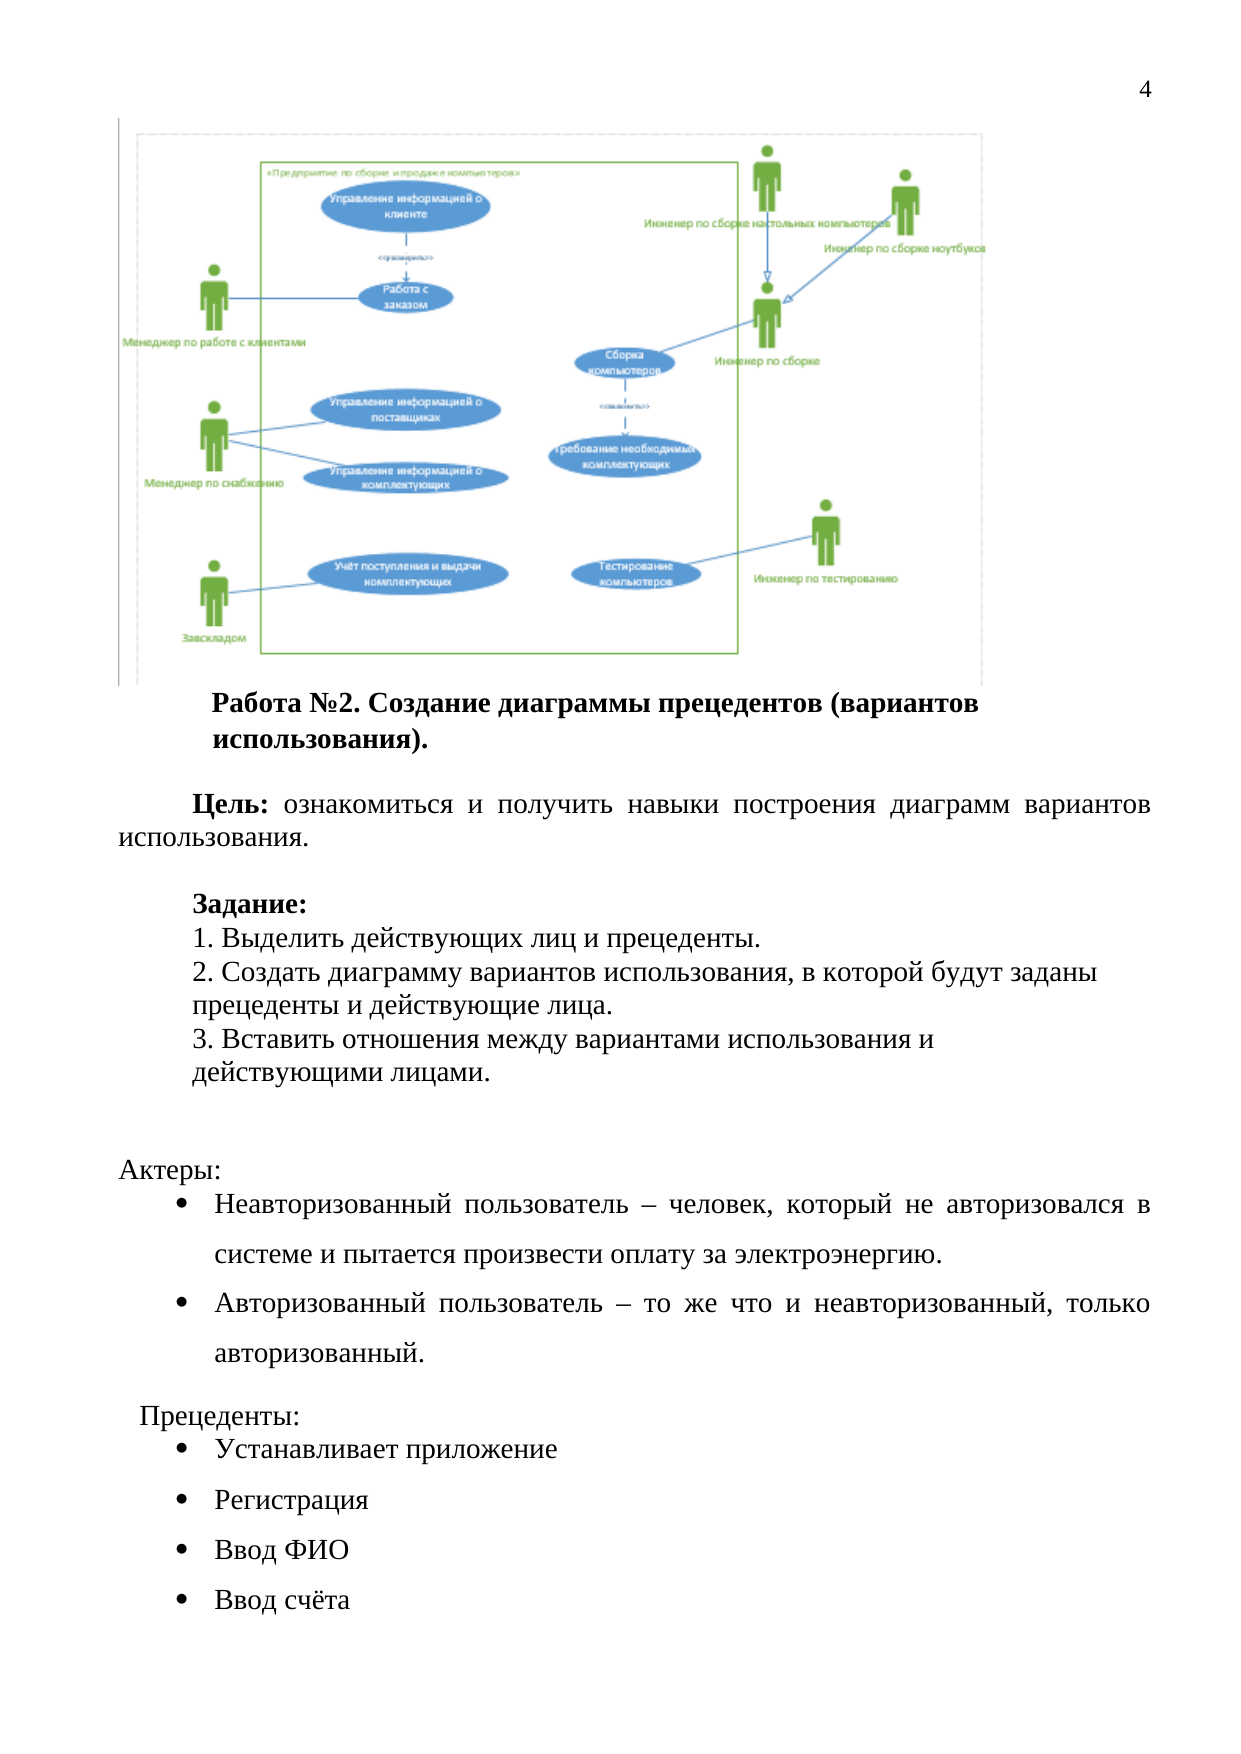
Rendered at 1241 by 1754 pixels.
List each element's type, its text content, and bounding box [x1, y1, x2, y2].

list Ввод ФИО [177, 1532, 1152, 1566]
text 1. Выделить действующих лиц и прецеденты. [118, 920, 1152, 954]
list Устанавливает приложение [177, 1432, 1152, 1465]
picture [118, 118, 986, 686]
text Прецеденты: [139, 1398, 1152, 1432]
list Неавторизованный пользователь – человек, который не авторизовался в системе и пытается произвести оплату за электроэнергию. [177, 1186, 1152, 1269]
text Задание: [118, 887, 1152, 920]
text 3. Вставить отношения между вариантами использования и [118, 1021, 1152, 1054]
text Цель: ознакомиться и получить навыки построения диаграмм вариантов использования. [118, 786, 1152, 853]
text 2. Создать диаграмму вариантов использования, в которой будут заданы [118, 954, 1152, 987]
list Авторизованный пользователь – то же что и неавторизованный, только авторизованный. [177, 1286, 1152, 1369]
text прецеденты и действующие лица. [118, 987, 1152, 1021]
list Ввод счёта [177, 1582, 1152, 1616]
text Работа №2. Создание диаграммы прецедентов (вариантов использования). [211, 685, 1152, 755]
text действующими лицами. [118, 1054, 1152, 1088]
list Регистрация [177, 1482, 1152, 1515]
text Актеры: [118, 1152, 1152, 1186]
